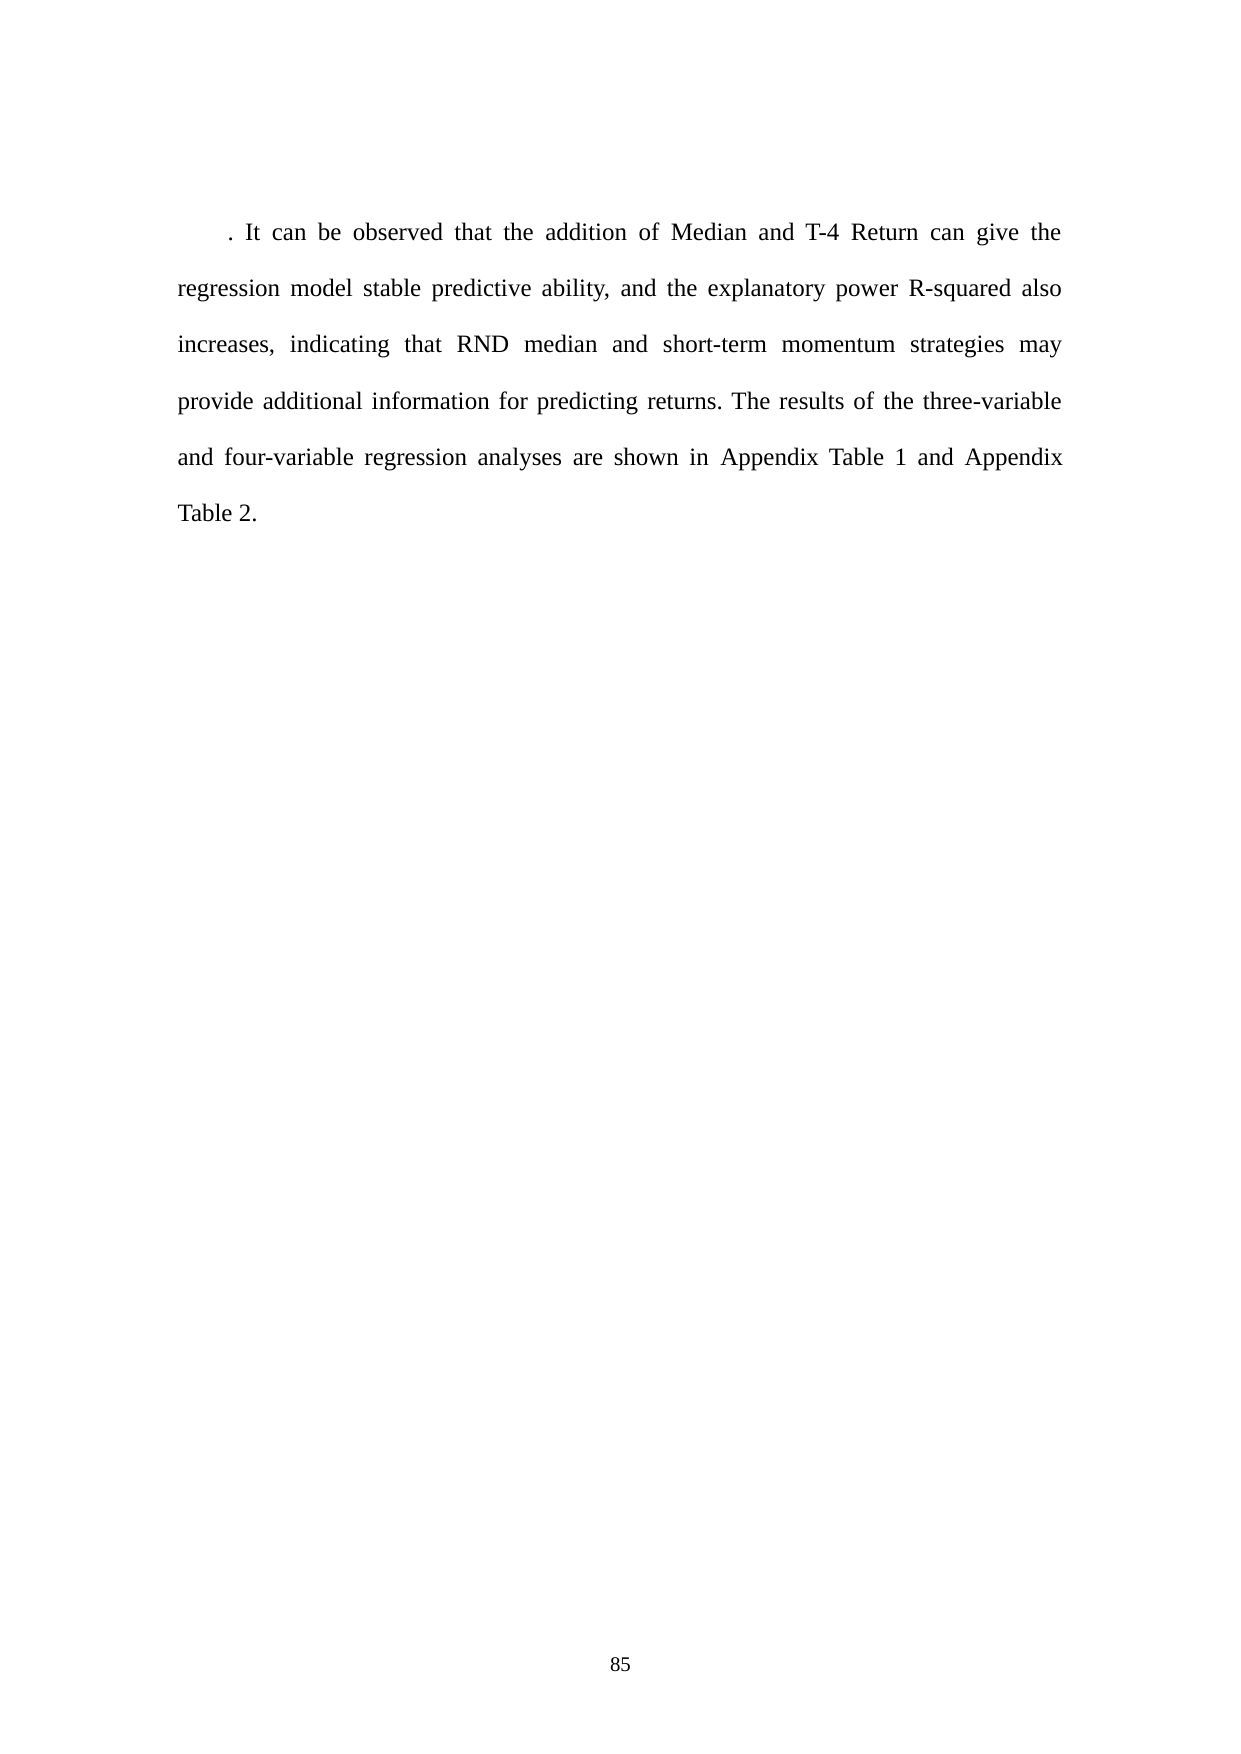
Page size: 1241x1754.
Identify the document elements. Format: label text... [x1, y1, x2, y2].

text Table 5-4. It can be observed that the addition of Median and T-4 Return can give the regression model stable predictive ability, and the explanatory power R-squared also increases, indicating that RND median and short-term momentum strategies may provide additional information for predicting returns. The results of the three-variable and four-variable regression analyses are shown in Appendix Table 1 and Appendix Table 2. [177, 213, 1063, 531]
